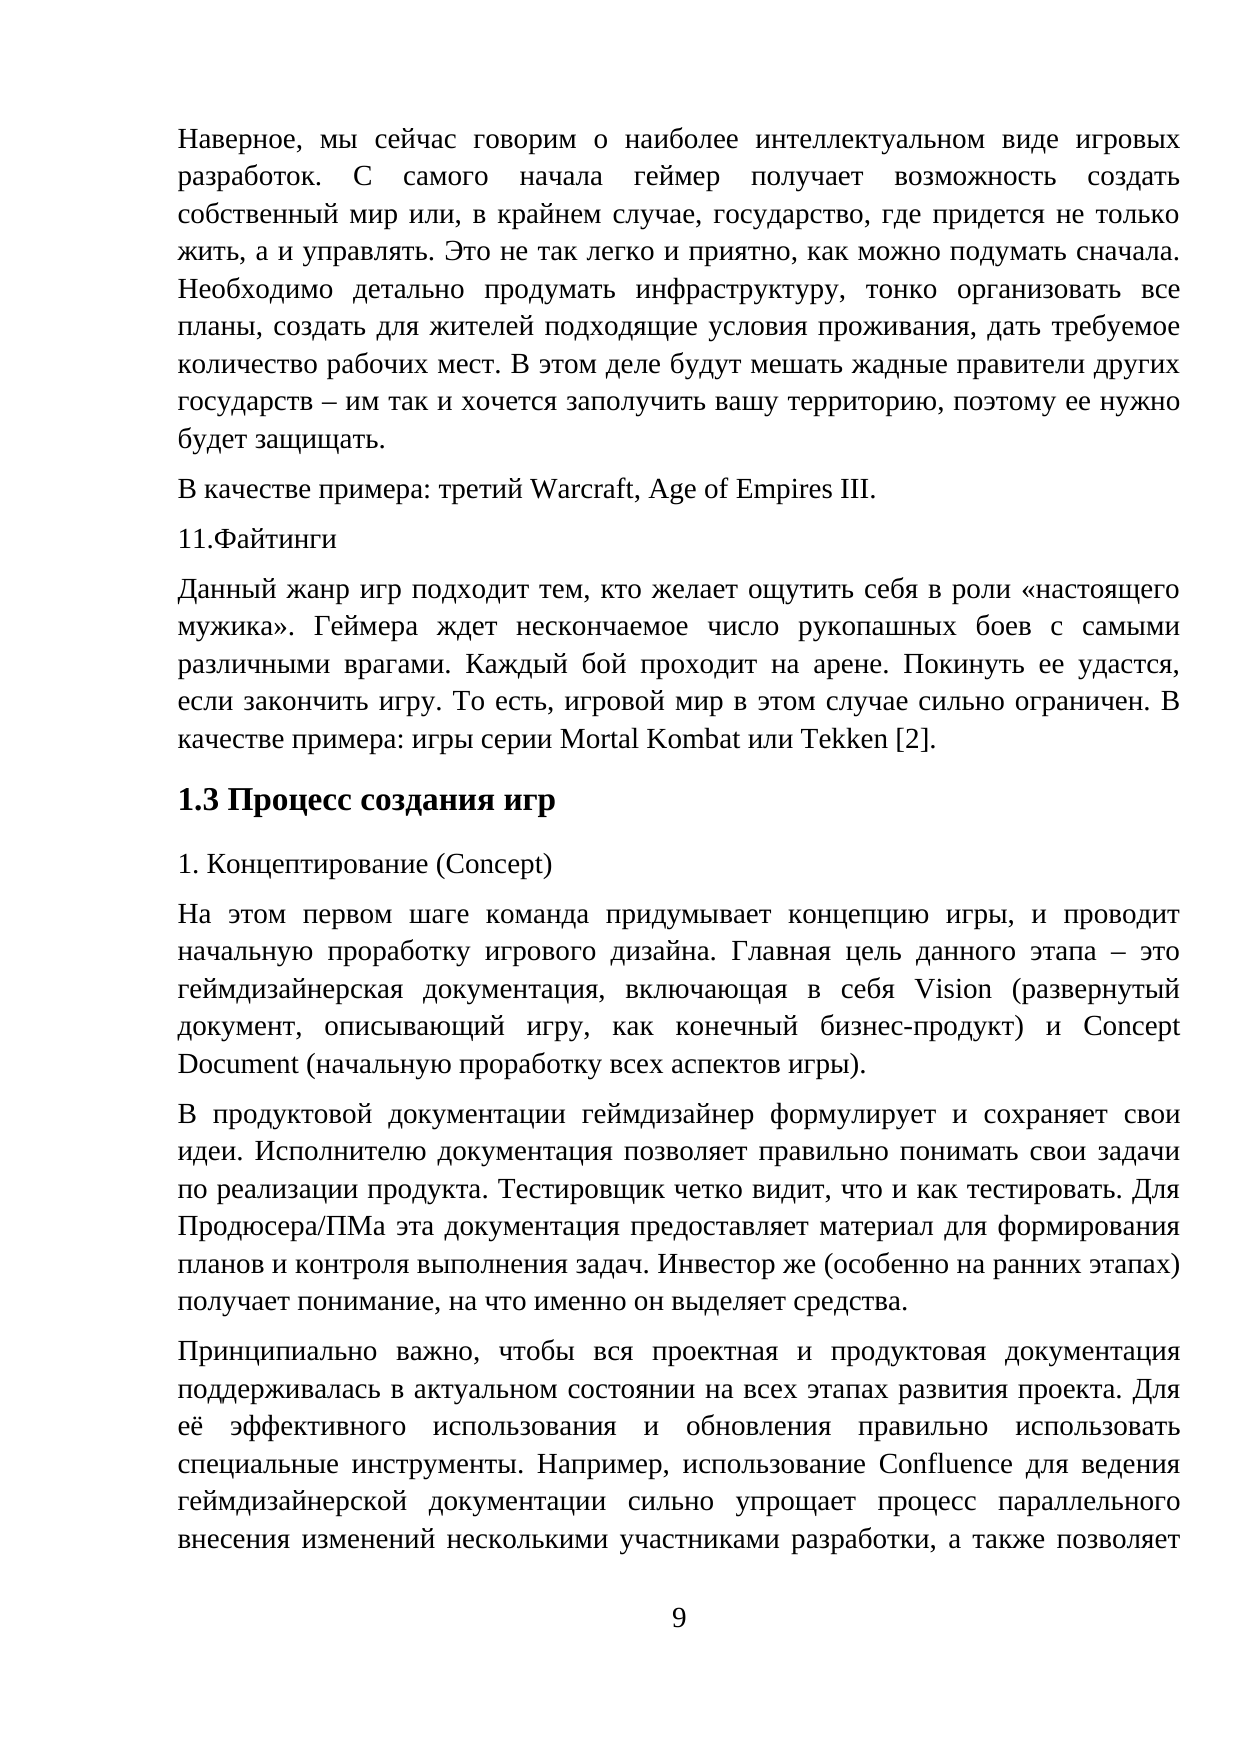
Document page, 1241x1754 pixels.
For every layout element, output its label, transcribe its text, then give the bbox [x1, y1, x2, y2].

text Данный жанр игр подходит тем, кто желает ощутить себя в роли «настоящего мужика». Геймера ждет нескончаемое число рукопашных боев с самыми различными врагами. Каждый бой проходит на арене. Покинуть ее удастся, если закончить игру. То есть, игровой мир в этом случае сильно ограничен. В качестве примера: игры серии Mortal Kombat или Tekken [2]. [177, 568, 1181, 756]
text В продуктовой документации геймдизайнер формулирует и сохраняет свои идеи. Исполнителю документация позволяет правильно понимать свои задачи по реализации продукта. Тестировщик четко видит, что и как тестировать. Для Продюсера/ПМа эта документация предоставляет материал для формирования планов и контроля выполнения задач. Инвестор же (особенно на ранних этапах) получает понимание, на что именно он выделяет средства. [177, 1093, 1181, 1318]
text Наверное, мы сейчас говорим о наиболее интеллектуальном виде игровых разработок. С самого начала геймер получает возможность создать собственный мир или, в крайнем случае, государство, где придется не только жить, а и управлять. Это не так легко и приятно, как можно подумать сначала. Необходимо детально продумать инфраструктуру, тонко организовать все планы, создать для жителей подходящие условия проживания, дать требуемое количество рабочих мест. В этом деле будут мешать жадные правители других государств – им так и хочется заполучить вашу территорию, поэтому ее нужно будет защищать. [177, 118, 1181, 456]
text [177, 1331, 1181, 1556]
text 11.Файтинги [177, 518, 1181, 556]
text На этом первом шаге команда придумывает концепцию игры, и проводит начальную проработку игрового дизайна. Главная цель данного этапа – это геймдизайнерская документация, включающая в себя Vision (развернутый документ, описывающий игру, как конечный бизнес-продукт) и Concept Document (начальную проработку всех аспектов игры). [177, 893, 1181, 1081]
text В качестве примера: третий Warcraft, Age of Empires III. [177, 468, 1181, 506]
subtitle 1.3 Процесс создания игр [177, 781, 1181, 818]
text 1. Концептирование (Concept) [177, 843, 1181, 881]
